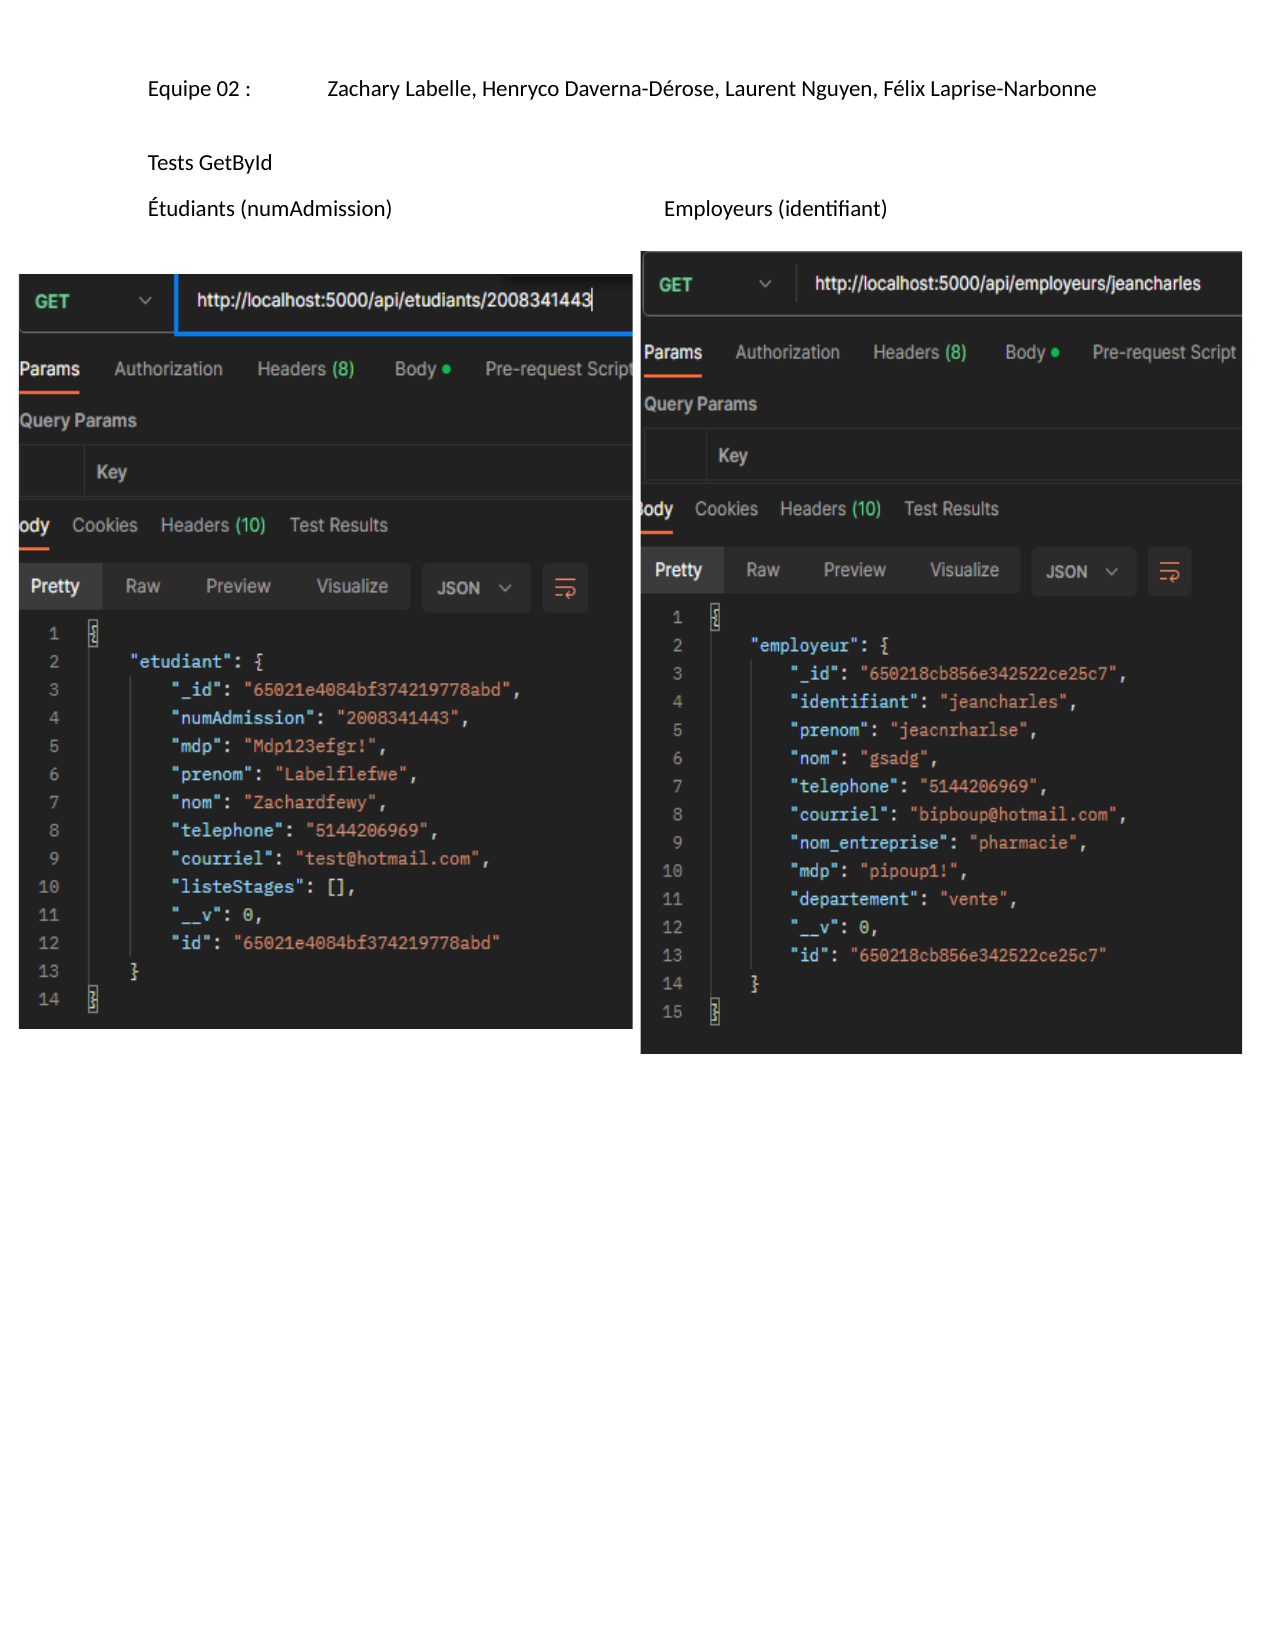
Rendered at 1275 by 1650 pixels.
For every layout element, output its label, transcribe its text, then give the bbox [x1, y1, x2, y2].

picture [18, 274, 633, 1029]
text Tests GetById [148, 148, 1127, 176]
picture [640, 251, 1243, 1054]
text Étudiants (numAdmission) Employeurs (identifiant) [148, 194, 1127, 253]
